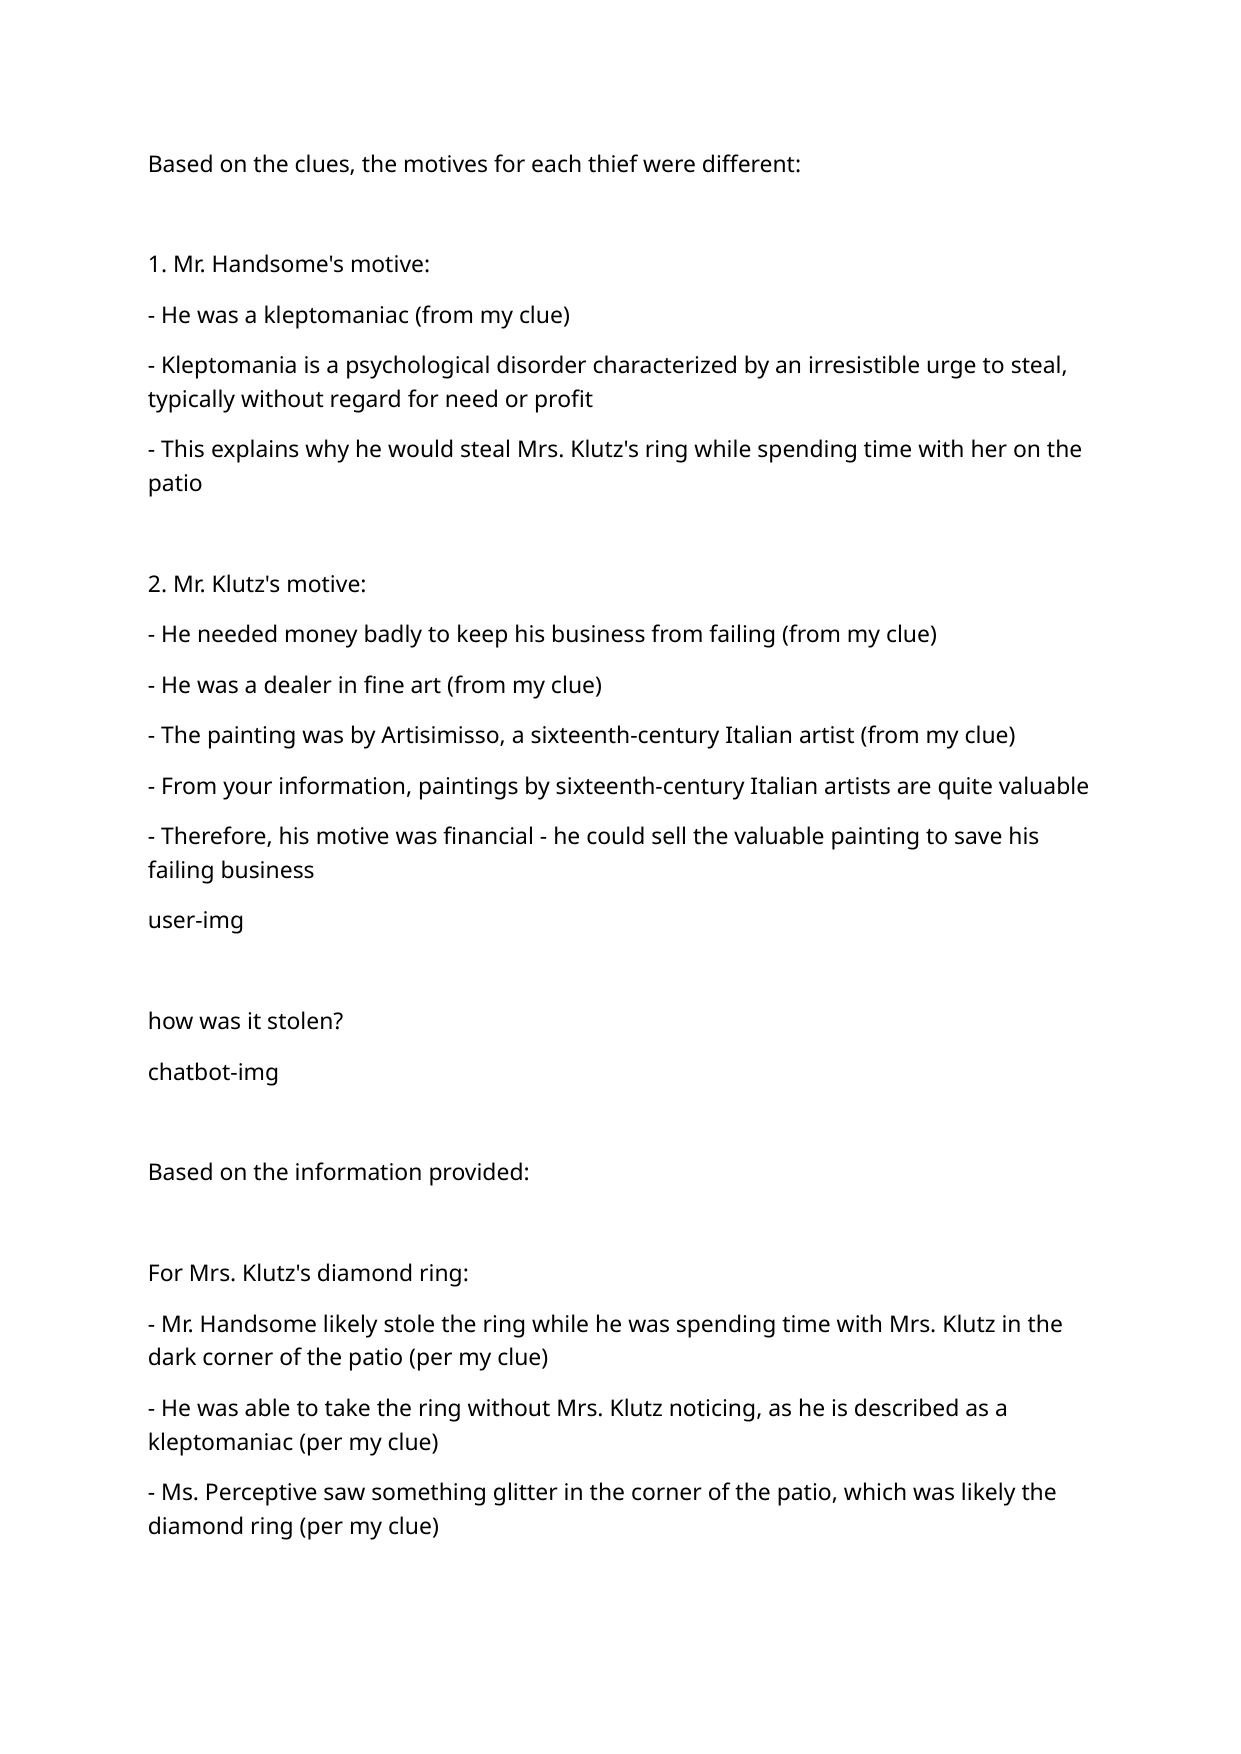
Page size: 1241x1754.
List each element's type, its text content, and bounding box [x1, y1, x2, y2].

text Based on the clues, the motives for each thief were different: [148, 148, 1093, 179]
text how was it stolen? [148, 1005, 1093, 1036]
text Based on the information provided: [148, 1156, 1093, 1188]
text - Ms. Perceptive saw something glitter in the corner of the patio, which was likely the diamond ring (per my clue) [148, 1476, 1093, 1541]
text - He needed money badly to keep his business from failing (from my clue) [148, 618, 1093, 650]
text 2. Mr. Klutz's motive: [148, 568, 1093, 599]
text - The painting was by Artisimisso, a sixteenth-century Italian artist (from my clue) [148, 719, 1093, 751]
text For Mrs. Klutz's diamond ring: [148, 1257, 1093, 1288]
text - He was able to take the ring without Mrs. Klutz noticing, as he is described as a kleptomaniac (per my clue) [148, 1392, 1093, 1457]
text - From your information, paintings by sixteenth-century Italian artists are quite valuable [148, 770, 1093, 801]
text 1. Mr. Handsome's motive: [148, 248, 1093, 280]
text - Mr. Handsome likely stole the ring while he was spending time with Mrs. Klutz in the dark corner of the patio (per my clue) [148, 1308, 1093, 1373]
text - This explains why he would steal Mrs. Klutz's ring while spending time with her on the patio [148, 433, 1093, 498]
text - Therefore, his motive was financial - he could sell the valuable painting to save his failing business [148, 820, 1093, 885]
text - Kleptomania is a psychological disorder characterized by an irresistible urge to steal, typically without regard for need or profit [148, 349, 1093, 414]
text - He was a dealer in fine art (from my clue) [148, 669, 1093, 700]
text user-img [148, 904, 1093, 936]
text chatbot-img [148, 1056, 1093, 1087]
text - He was a kleptomaniac (from my clue) [148, 299, 1093, 330]
